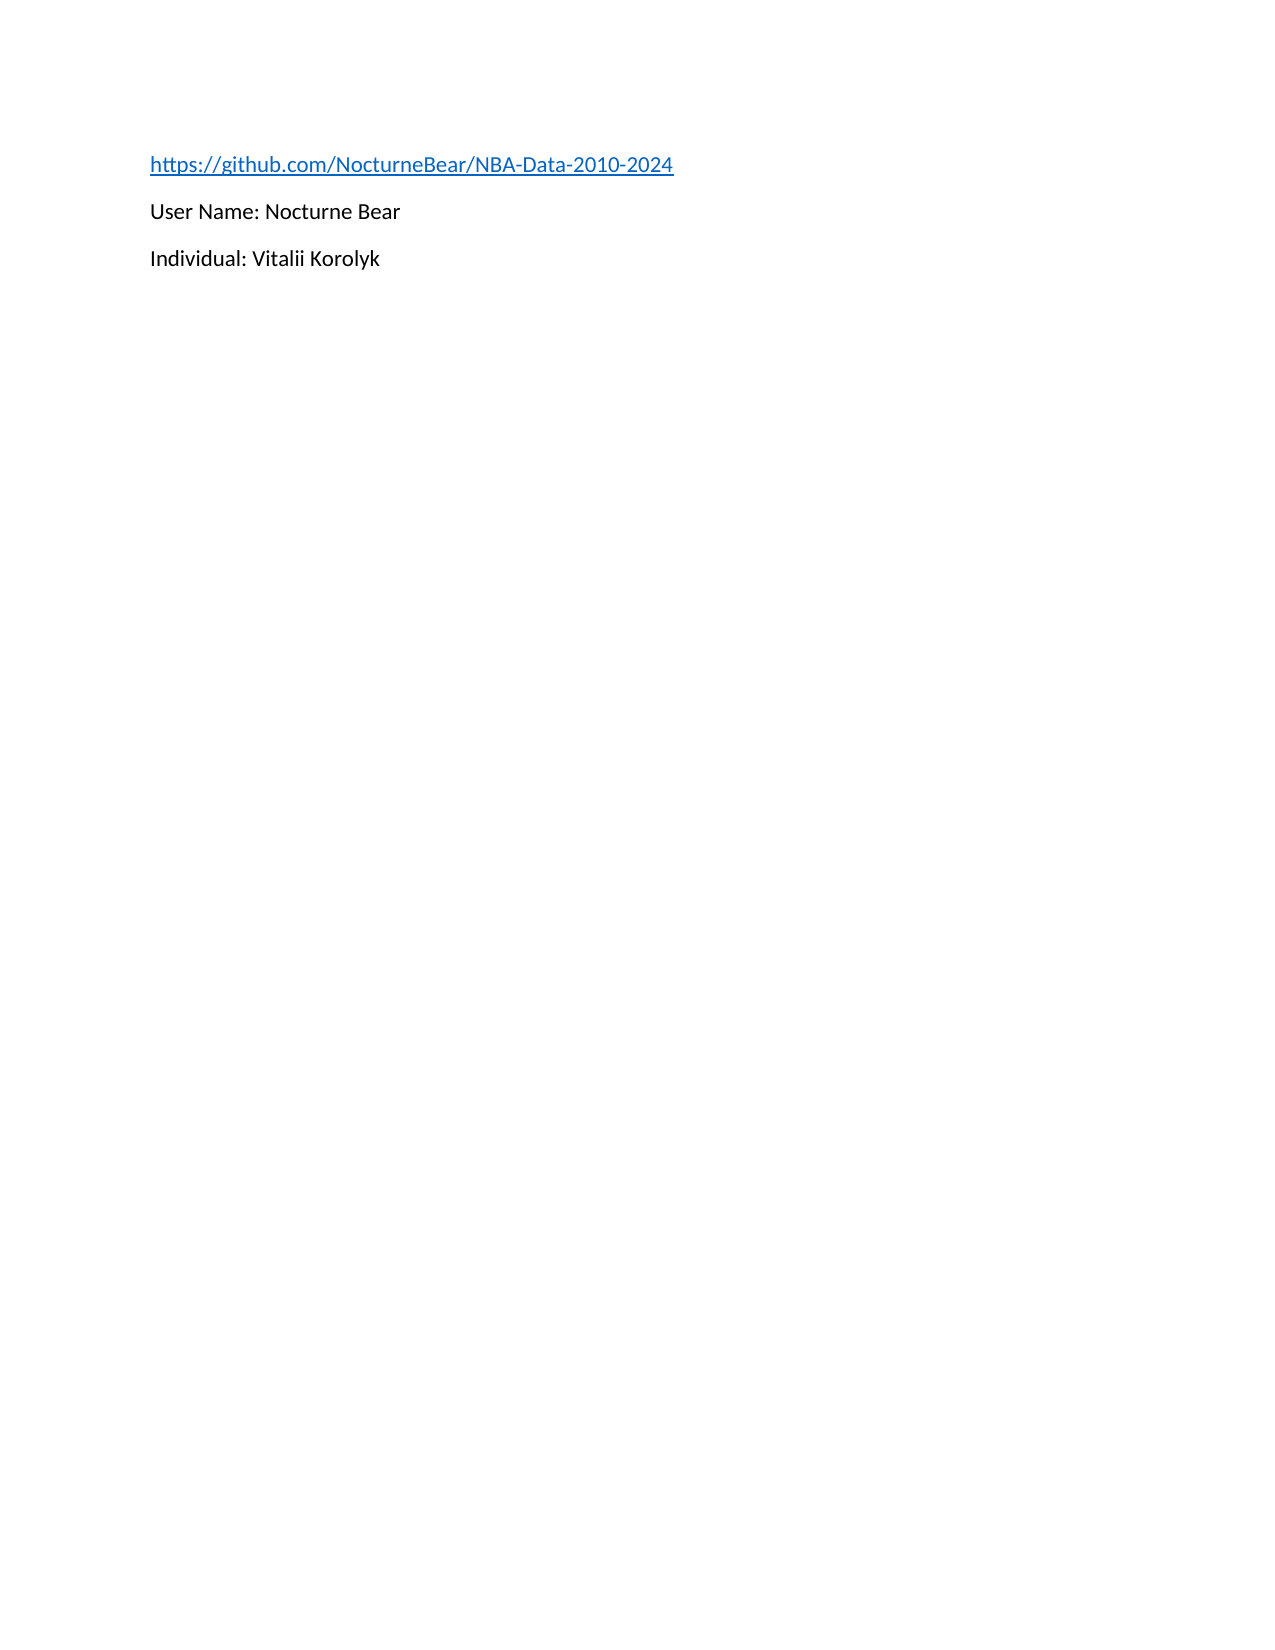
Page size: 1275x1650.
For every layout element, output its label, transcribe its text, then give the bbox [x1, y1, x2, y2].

text User Name: Nocturne Bear [150, 197, 1125, 225]
text Individual: Vitalii Korolyk [150, 244, 1125, 272]
text https://github.com/NocturneBear/NBA-Data-2010-2024 [150, 150, 1125, 178]
